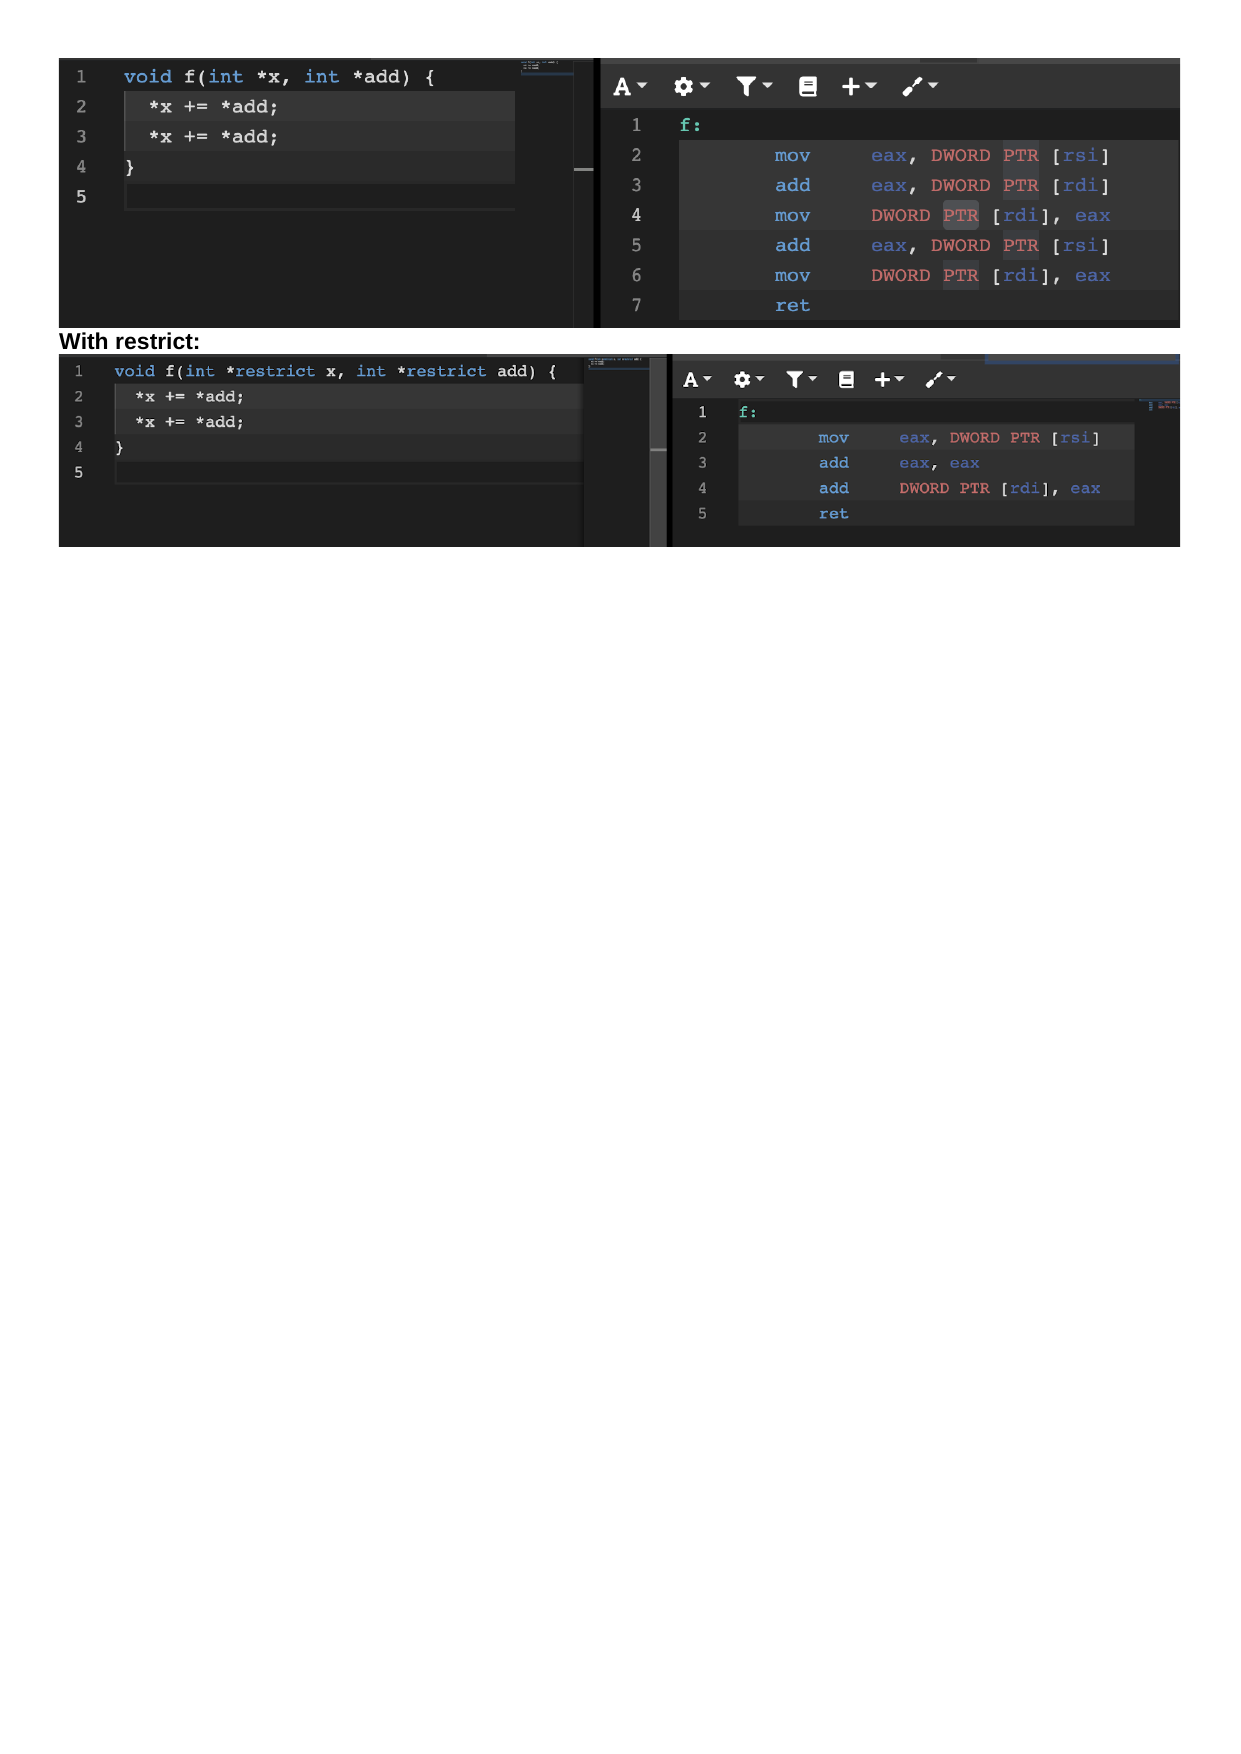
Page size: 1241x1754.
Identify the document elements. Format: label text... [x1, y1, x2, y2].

picture [58, 354, 1181, 547]
text With restrict: [59, 328, 1181, 354]
picture [58, 58, 1181, 328]
